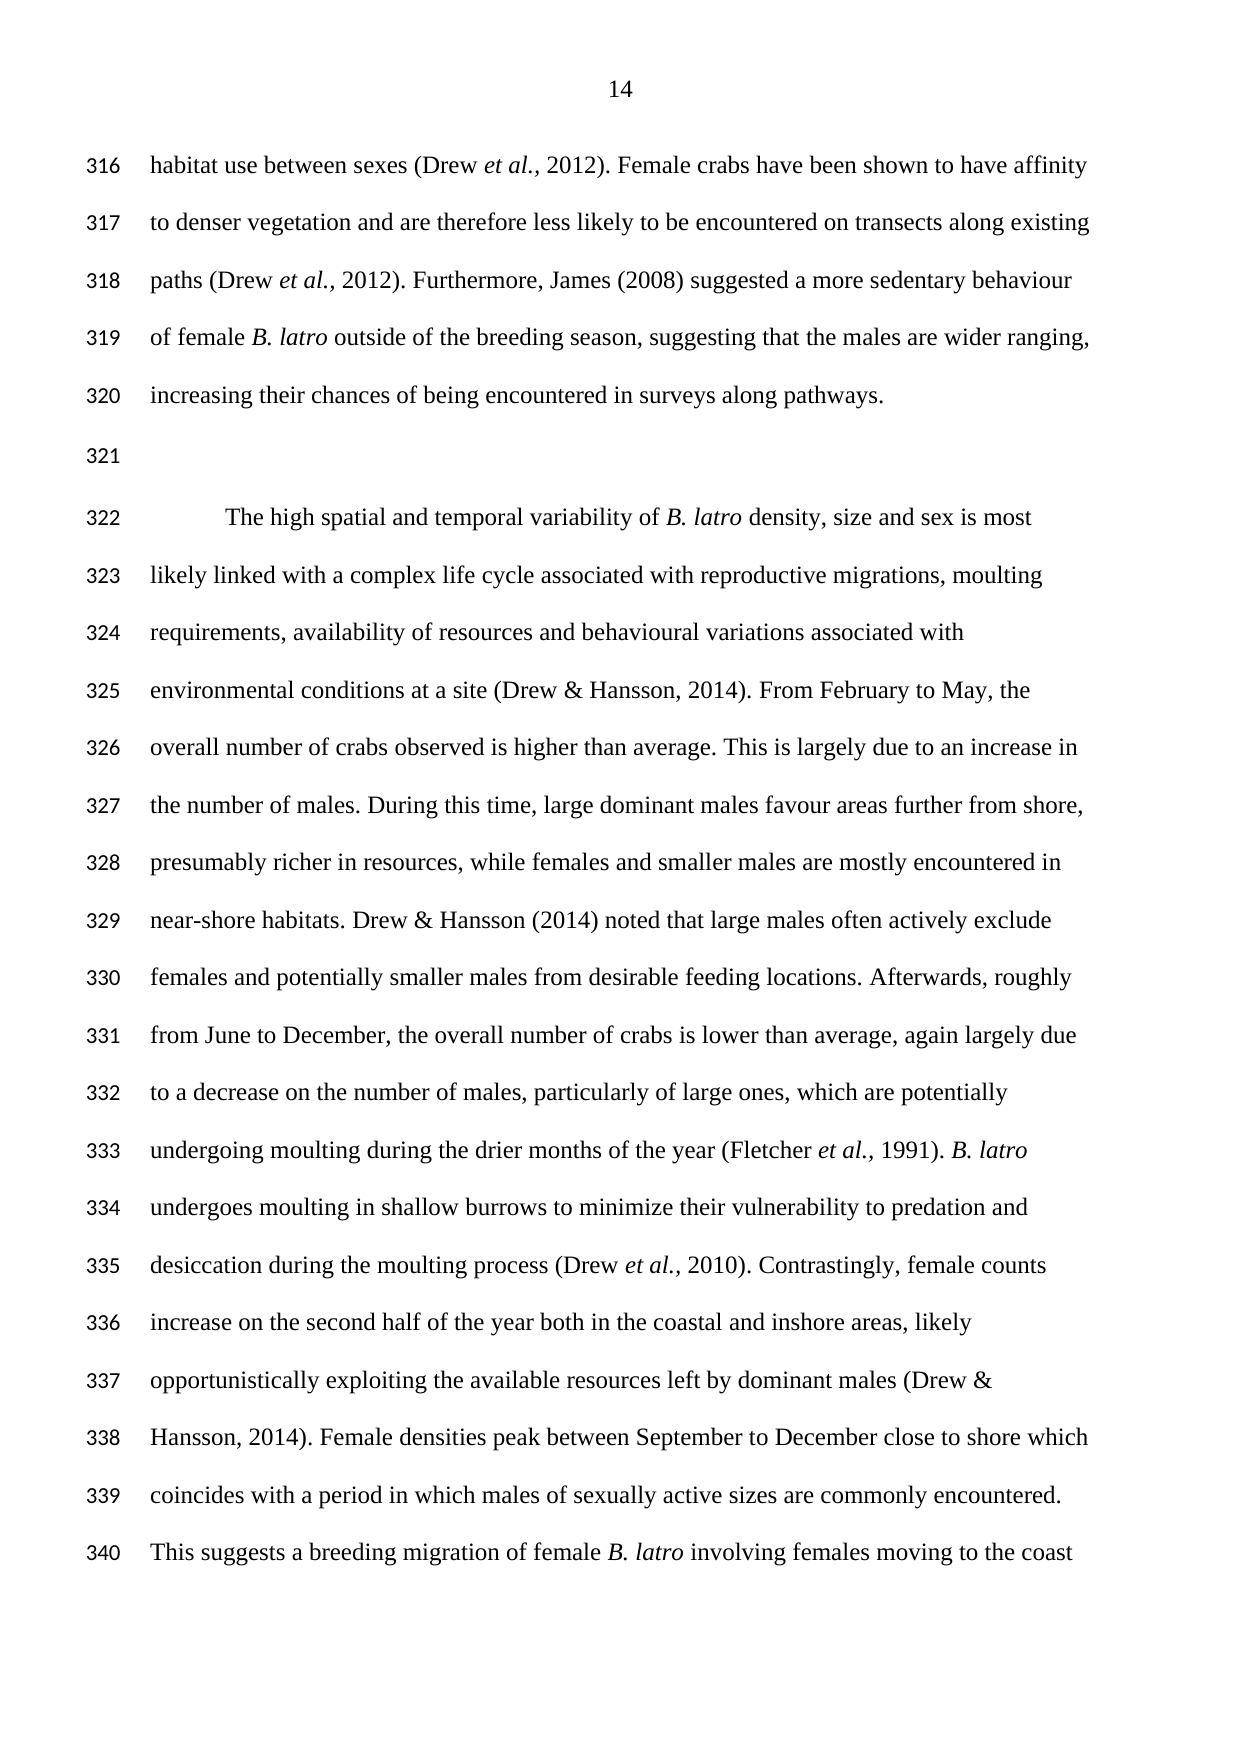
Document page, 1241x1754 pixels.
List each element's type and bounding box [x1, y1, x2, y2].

text [150, 502, 1090, 1566]
text [150, 150, 1090, 409]
